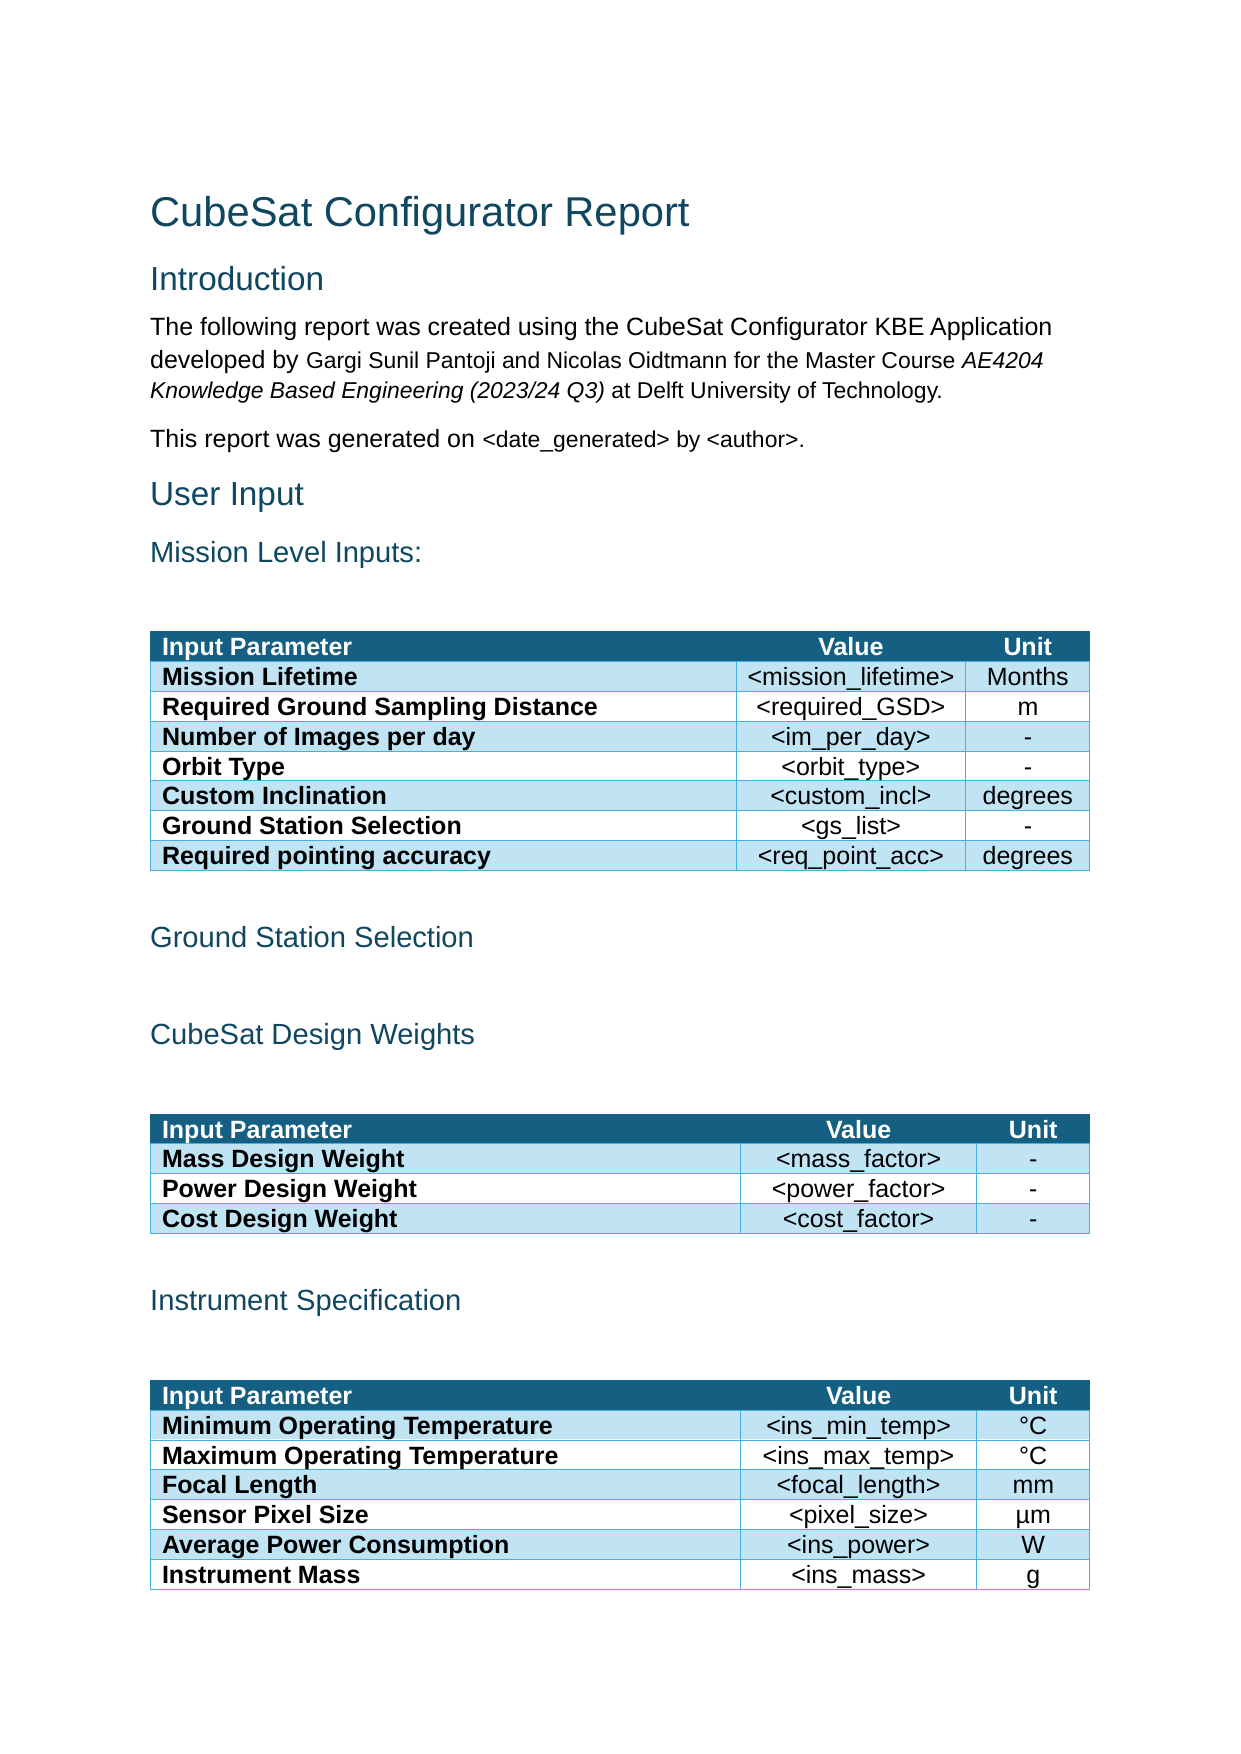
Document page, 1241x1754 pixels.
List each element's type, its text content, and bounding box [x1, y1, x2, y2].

table_cell <orbit_type> [737, 752, 965, 780]
table_header Value [737, 633, 965, 661]
text This report was generated on <date_generated> by <author>. [150, 424, 1090, 453]
table_cell <required_GSD> [737, 692, 965, 721]
table_cell W [977, 1530, 1089, 1559]
table_header Unit [977, 1115, 1089, 1143]
table_cell <im_per_day> [737, 722, 965, 751]
table_cell Sensor Pixel Size [151, 1500, 740, 1529]
subtitle Introduction [150, 259, 1090, 298]
table_cell <ins_mass> [741, 1560, 976, 1588]
subtitle CubeSat Configurator Report [150, 187, 1090, 235]
table_cell Cost Design Weight [151, 1204, 740, 1233]
subtitle Instrument Specification [150, 1283, 1090, 1317]
table_cell °C [977, 1441, 1089, 1469]
table_cell Custom Inclination [151, 781, 736, 810]
table_cell Required pointing accuracy [151, 841, 736, 870]
table_cell µm [977, 1500, 1089, 1529]
table_cell Orbit Type [151, 752, 736, 780]
table_cell <cost_factor> [741, 1204, 976, 1233]
table_cell <mass_factor> [741, 1144, 976, 1173]
table_cell - [977, 1174, 1089, 1203]
table_cell mm [977, 1470, 1089, 1499]
table_cell <mission_lifetime> [737, 662, 965, 691]
table_cell <ins_min_temp> [741, 1411, 976, 1439]
table_cell Minimum Operating Temperature [151, 1411, 740, 1439]
table_cell Mass Design Weight [151, 1144, 740, 1173]
table_header Unit [977, 1381, 1089, 1410]
table_cell g [977, 1560, 1089, 1588]
table_cell <power_factor> [741, 1174, 976, 1203]
table_cell - [966, 752, 1089, 780]
subtitle Mission Level Inputs: [150, 535, 1090, 568]
subtitle CubeSat Design Weights [150, 1017, 1090, 1051]
text The following report was created using the CubeSat Configurator KBE Application developed by Gargi Sunil Pantoji and Nicolas Oidtmann for the Master Course AE4204 Knowledge Based Engineering (2023/24 Q3) at Delft University of Technology. [150, 312, 1090, 404]
table_cell - [966, 722, 1089, 751]
subtitle Ground Station Selection [150, 920, 1090, 954]
table_cell Maximum Operating Temperature [151, 1441, 740, 1469]
table_cell Ground Station Selection [151, 811, 736, 840]
table_cell <gs_list> [737, 811, 965, 840]
table_cell <ins_power> [741, 1530, 976, 1559]
table_cell Average Power Consumption [151, 1530, 740, 1559]
table_cell °C [977, 1411, 1089, 1439]
table_cell Months [966, 662, 1089, 691]
table_cell Mission Lifetime [151, 662, 736, 691]
table_cell m [966, 692, 1089, 721]
table_cell <focal_length> [741, 1470, 976, 1499]
table_header Input Parameter [151, 1381, 740, 1410]
table_cell <req_point_acc> [737, 841, 965, 870]
table_header Unit [966, 633, 1089, 661]
table_header Input Parameter [151, 1115, 740, 1143]
table_cell Focal Length [151, 1470, 740, 1499]
table_cell degrees [966, 781, 1089, 810]
table_header Value [741, 1381, 976, 1410]
table_cell - [977, 1144, 1089, 1173]
table_cell <ins_max_temp> [741, 1441, 976, 1469]
table_header Input Parameter [151, 633, 736, 661]
table_cell Number of Images per day [151, 722, 736, 751]
table_cell <custom_incl> [737, 781, 965, 810]
subtitle User Input [150, 474, 1090, 512]
table_cell <pixel_size> [741, 1500, 976, 1529]
table_header Value [741, 1115, 976, 1143]
table_cell degrees [966, 841, 1089, 870]
table_cell Required Ground Sampling Distance [151, 692, 736, 721]
table_cell Instrument Mass [151, 1560, 740, 1588]
table_cell - [966, 811, 1089, 840]
table_cell - [977, 1204, 1089, 1233]
table_cell Power Design Weight [151, 1174, 740, 1203]
